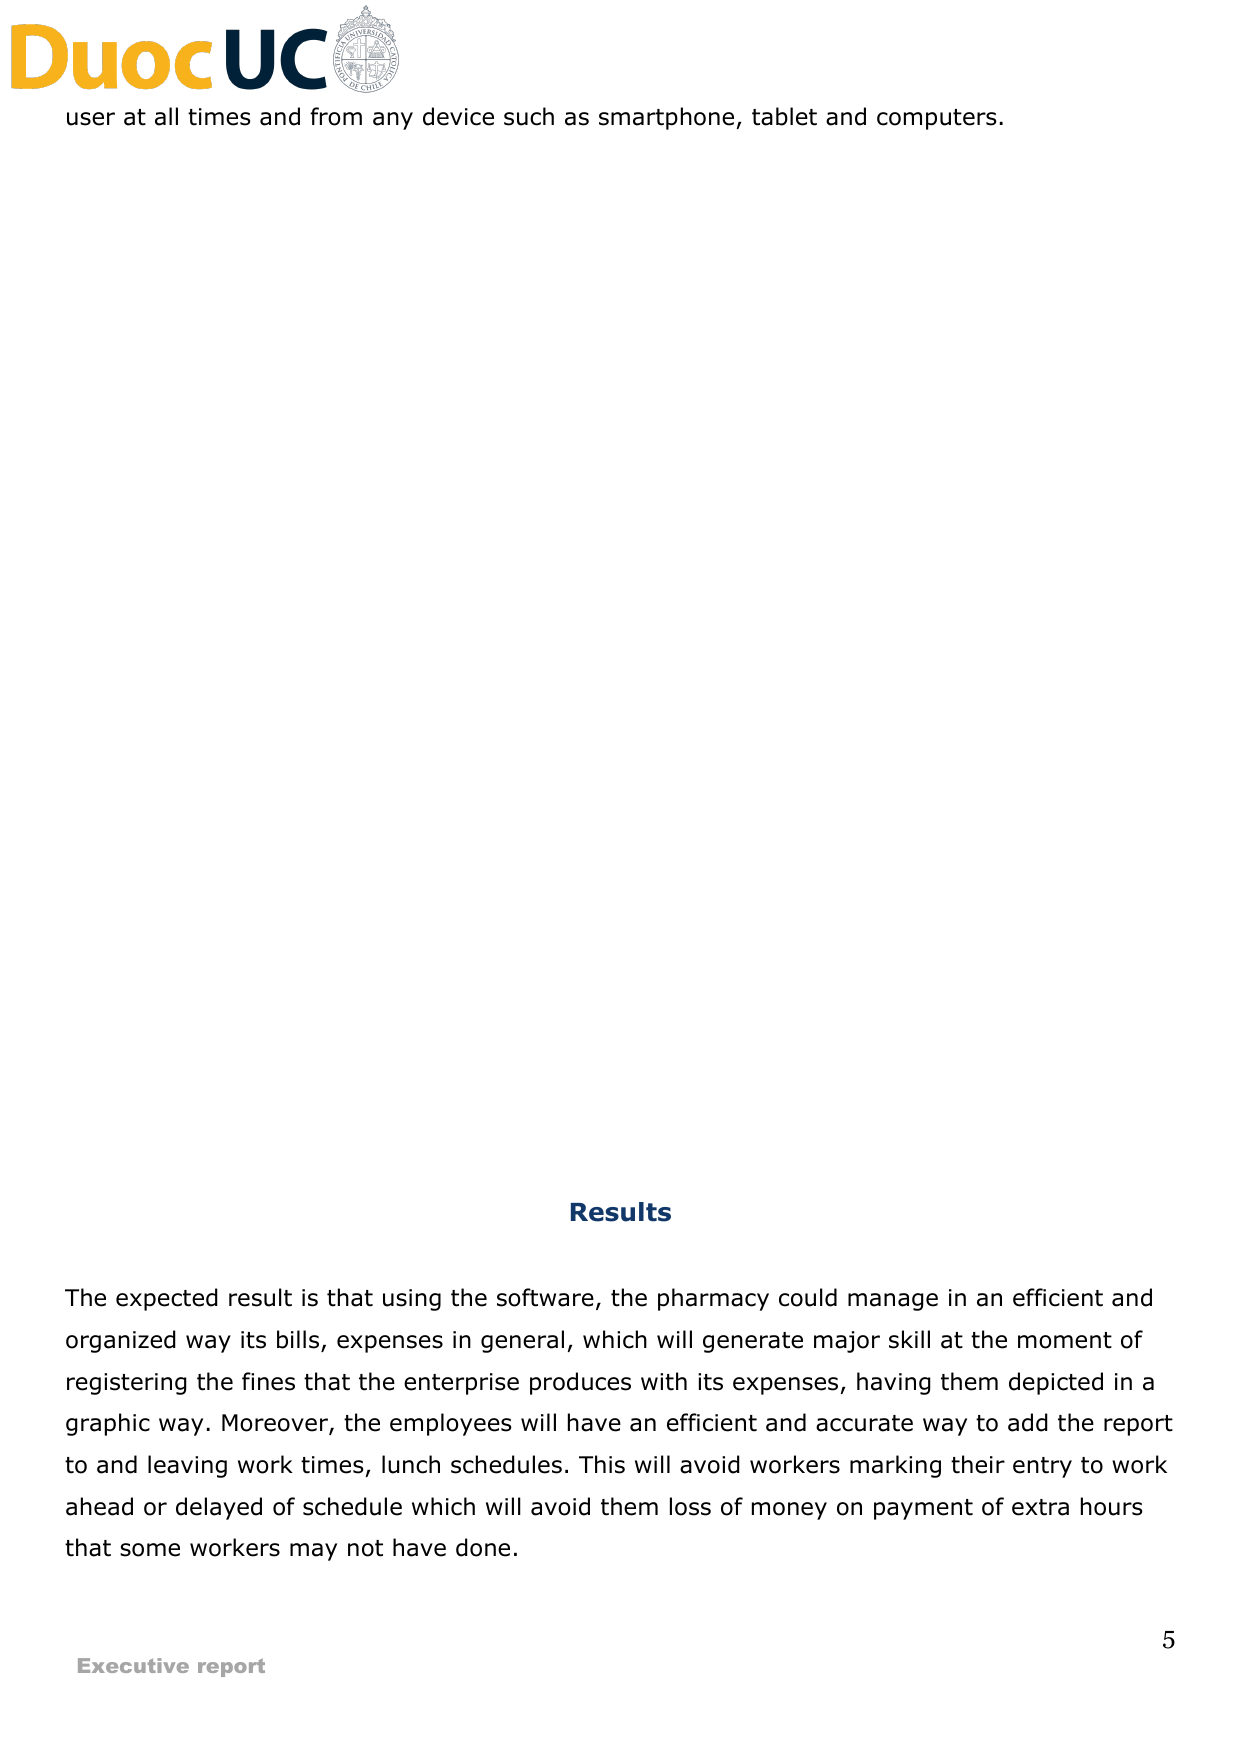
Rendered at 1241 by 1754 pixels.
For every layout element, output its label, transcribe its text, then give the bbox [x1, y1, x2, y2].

text Results [65, 1196, 1175, 1227]
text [65, 102, 1175, 130]
text The expected result is that using the software, the pharmacy could manage in an efficient and organized way its bills, expenses in general, which will generate major skill at the moment of registering the fines that the enterprise produces with its expenses, having them depicted in a graphic way. Moreover, the employees will have an efficient and accurate way to add the report to and leaving work times, lunch schedules. This will avoid workers marking their entry to work ahead or delayed of schedule which will avoid them loss of money on payment of extra hours that some workers may not have done. [65, 1283, 1175, 1561]
picture [7, 0, 404, 98]
